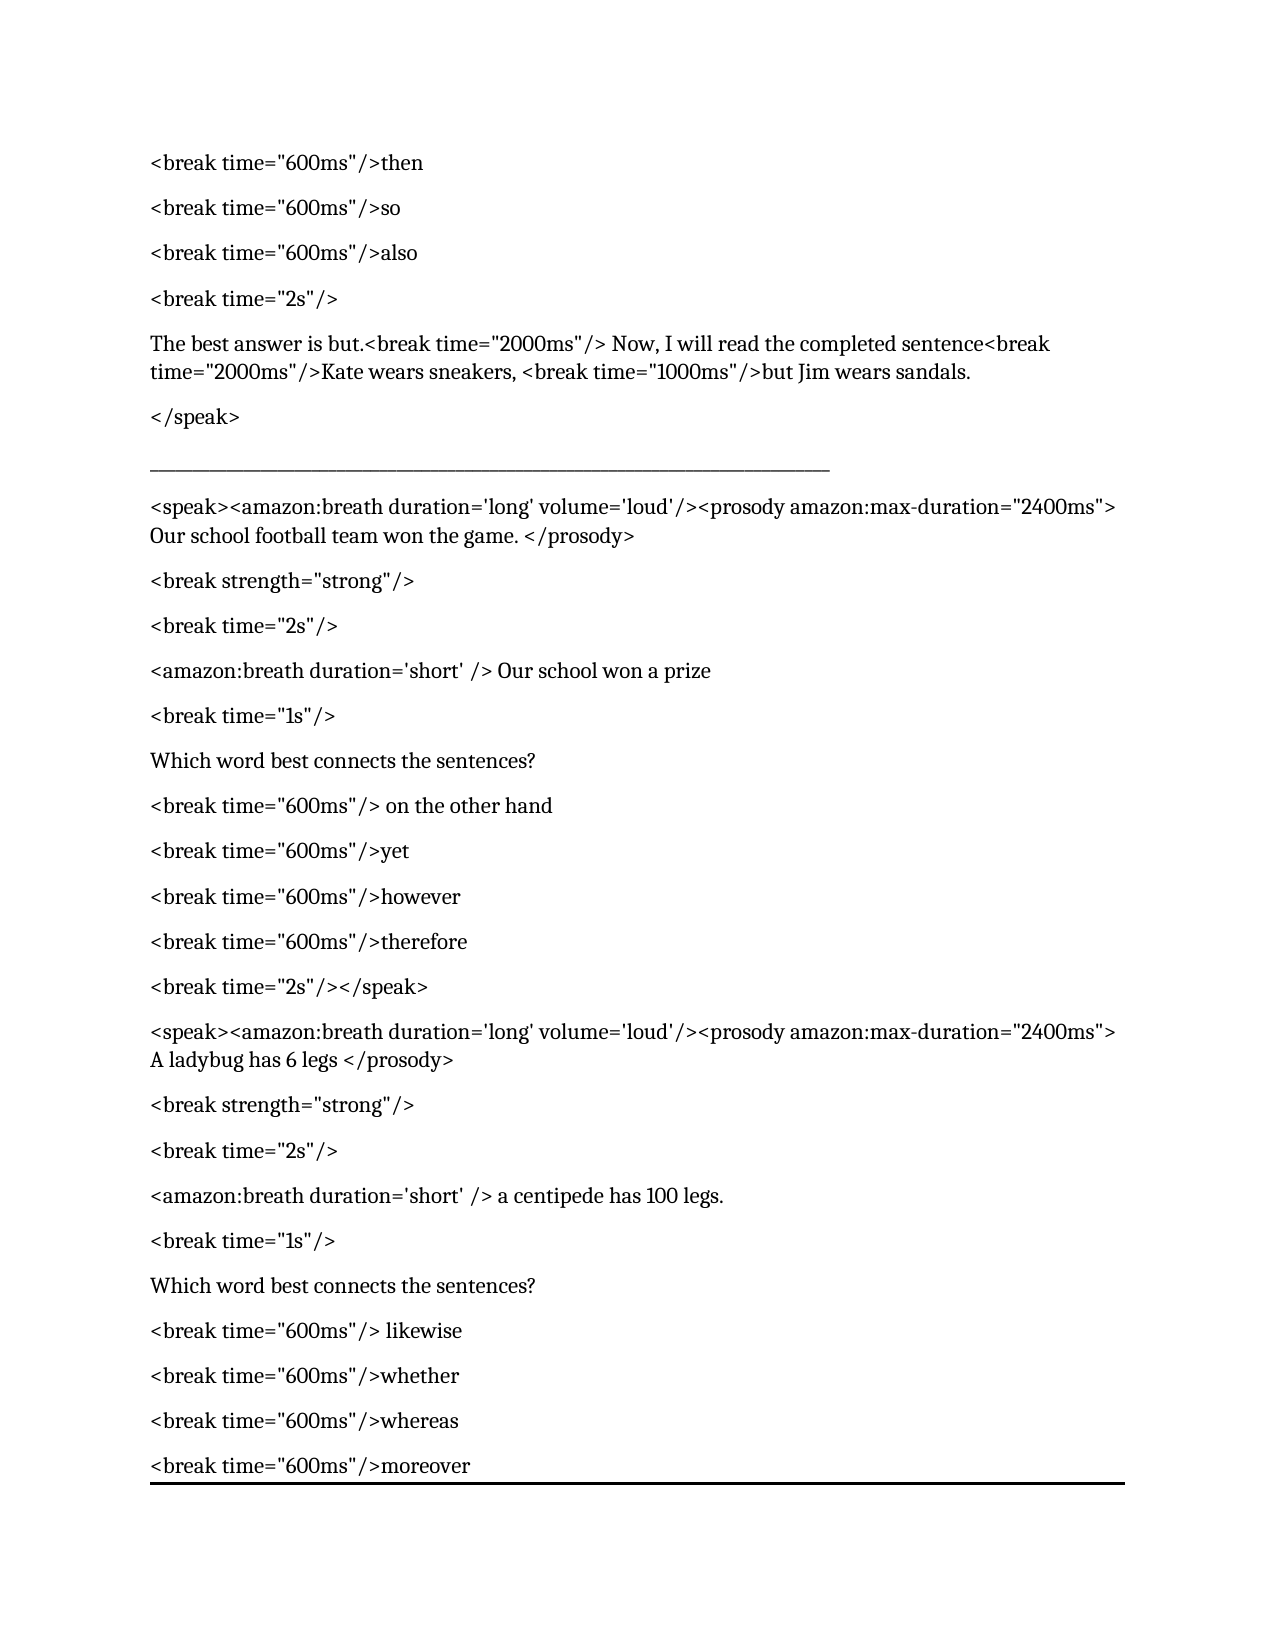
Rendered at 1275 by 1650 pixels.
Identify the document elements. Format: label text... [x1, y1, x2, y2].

text ________________________________________________________________________________ [150, 449, 1125, 475]
text <break time="600ms"/>however [150, 883, 1125, 910]
text <break time="2s"/> [150, 285, 1125, 312]
text <break time="600ms"/>whereas [150, 1408, 1125, 1434]
text <amazon:breath duration='short' /> a centipede has 100 legs. [150, 1182, 1125, 1209]
text <break time="600ms"/>then [150, 150, 1125, 176]
text <break time="600ms"/>so [150, 195, 1125, 221]
text <break time="600ms"/>moreover [150, 1453, 1125, 1482]
text Which word best connects the sentences? [150, 1273, 1125, 1299]
text <break time="600ms"/>also [150, 240, 1125, 267]
text <speak><amazon:breath duration='long' volume='loud'/><prosody amazon:max-duration="2400ms"> A ladybug has 6 legs </prosody> [150, 1019, 1125, 1073]
text <break time="1s"/> [150, 703, 1125, 729]
text <amazon:breath duration='short' /> Our school won a prize [150, 658, 1125, 684]
text <break strength="strong"/> [150, 1092, 1125, 1119]
text </speak> [150, 404, 1125, 430]
text The best answer is but.<break time="2000ms"/> Now, I will read the completed sentence<break time="2000ms"/>Kate wears sneakers, <break time="1000ms"/>but Jim wears sandals. [150, 330, 1125, 385]
text <break time="600ms"/>whether [150, 1363, 1125, 1389]
text <break time="600ms"/>yet [150, 838, 1125, 865]
text <break time="600ms"/> on the other hand [150, 793, 1125, 819]
text <break time="600ms"/>therefore [150, 928, 1125, 955]
text <break time="1s"/> [150, 1228, 1125, 1254]
text <break time="2s"/> [150, 1137, 1125, 1164]
text <break time="600ms"/> likewise [150, 1318, 1125, 1344]
text Which word best connects the sentences? [150, 748, 1125, 774]
text <break strength="strong"/> [150, 568, 1125, 594]
text <break time="2s"/> [150, 613, 1125, 639]
text <speak><amazon:breath duration='long' volume='loud'/><prosody amazon:max-duration="2400ms"> Our school football team won the game. </prosody> [150, 494, 1125, 549]
text <break time="2s"/></speak> [150, 974, 1125, 1000]
